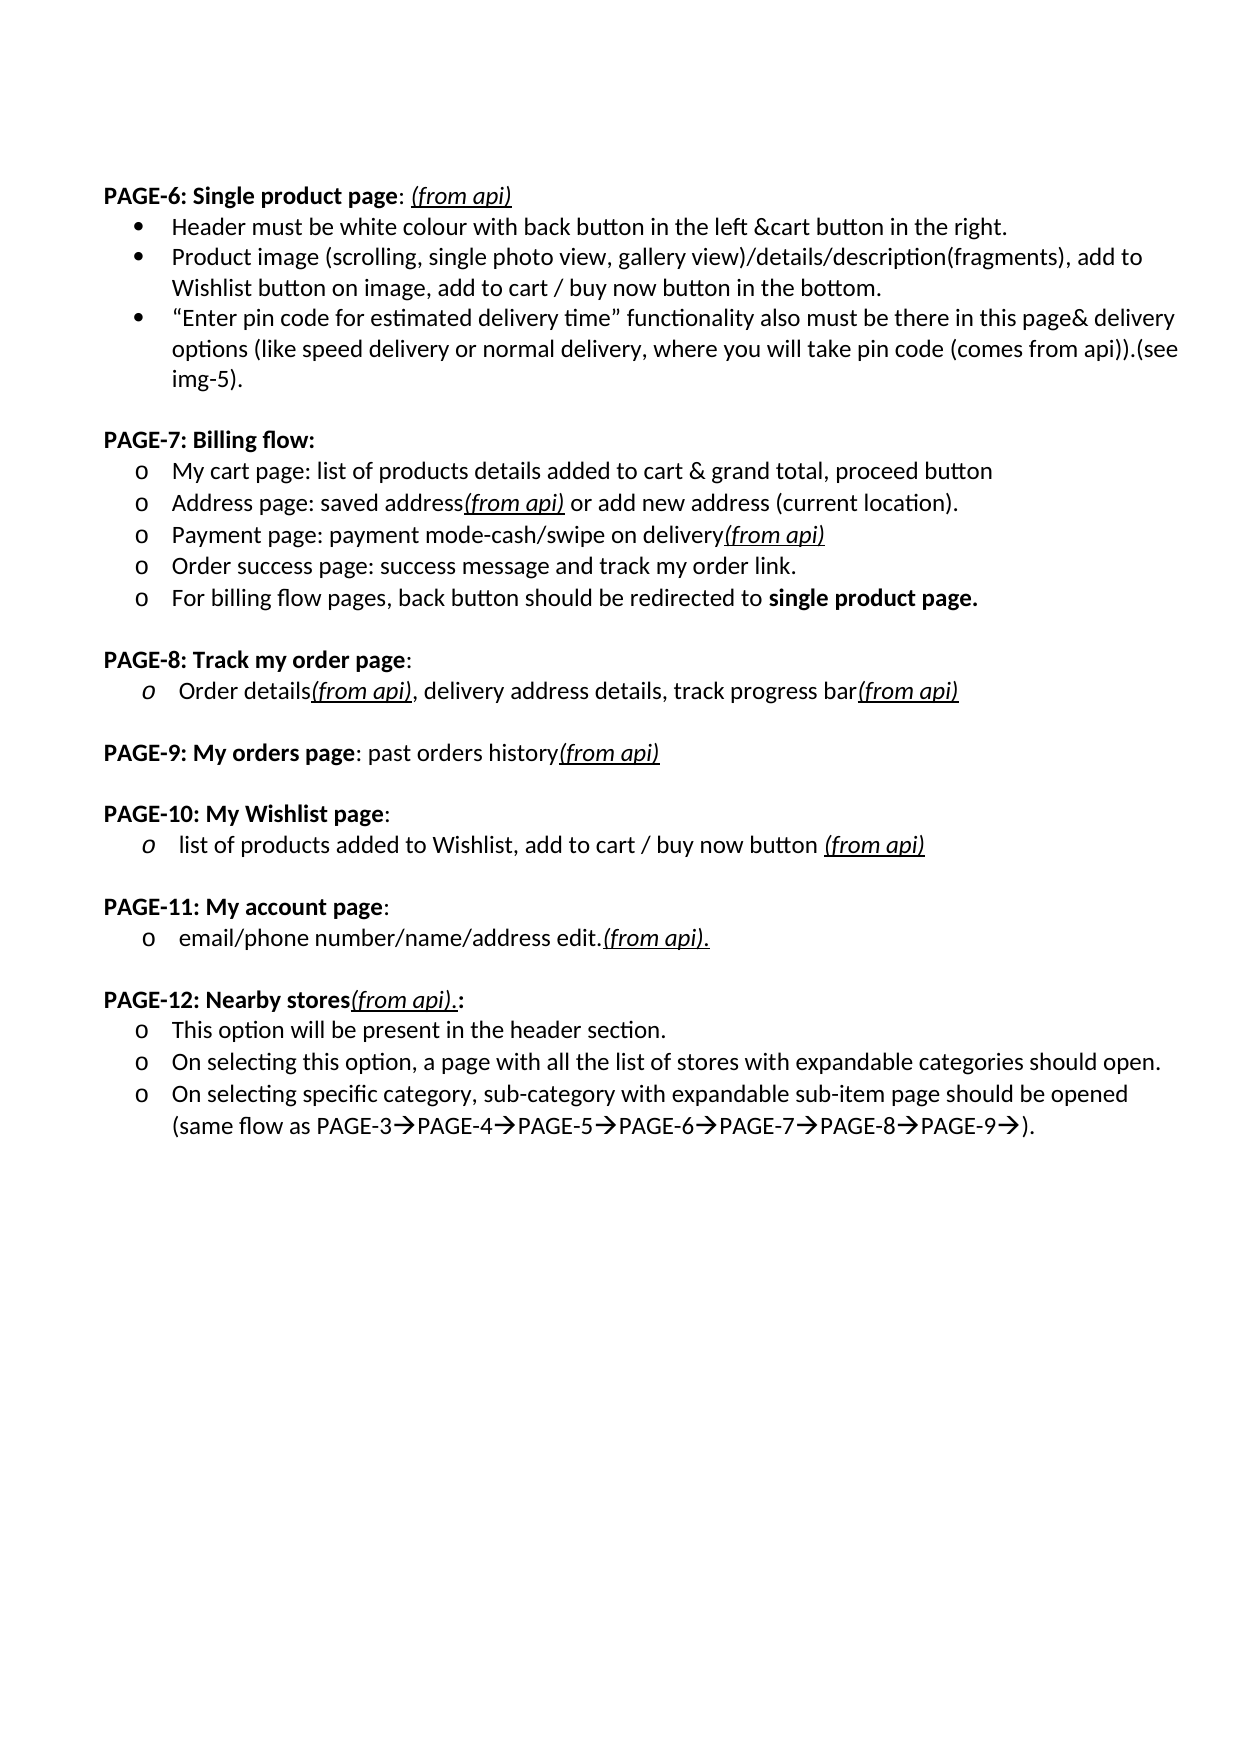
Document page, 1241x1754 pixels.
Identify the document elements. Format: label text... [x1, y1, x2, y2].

list Product image (scrolling, single photo view, gallery view)/details/description(fragments), add to Wishlist button on image, add to cart / buy now button in the bottom. [134, 242, 1181, 303]
text PAGE-9: My orders page: past orders history(from api) [103, 737, 1181, 768]
list On selecting this option, a page with all the list of stores with expandable categories should open. [134, 1046, 1181, 1078]
text PAGE-10: My Wishlist page: [103, 798, 1181, 829]
text PAGE-8: Track my order page: [103, 644, 1181, 675]
list Header must be white colour with back button in the left &cart button in the right. [134, 211, 1181, 242]
list For billing flow pages, back button should be redirected to single product page. [134, 582, 1181, 614]
list Order success page: success message and track my order link. [134, 551, 1181, 582]
list “Enter pin code for estimated delivery time” functionality also must be there in this page& delivery options (like speed delivery or normal delivery, where you will take pin code (comes from api)).(see img-5). [134, 303, 1181, 394]
text PAGE-11: My account page: [103, 891, 1181, 922]
list This option will be present in the header section. [134, 1014, 1181, 1046]
text PAGE-12: Nearby stores(from api).: [103, 984, 1181, 1014]
list email/phone number/name/address edit.(from api). [141, 922, 1181, 953]
list Address page: saved address(from api) or add new address (current location). [134, 487, 1181, 519]
list Payment page: payment mode-cash/swipe on delivery(from api) [134, 519, 1181, 551]
list My cart page: list of products details added to cart & grand total, proceed button [134, 455, 1181, 487]
text PAGE-6: Single product page: (from api) [103, 181, 1181, 211]
list Order details(from api), delivery address details, track progress bar(from api) [141, 675, 1181, 707]
list list of products added to Wishlist, add to cart / buy now button (from api) [141, 829, 1181, 861]
list On selecting specific category, sub-category with expandable sub-item page should be opened (same flow as PAGE-3PAGE-4PAGE-5PAGE-6PAGE-7PAGE-8PAGE-9). [134, 1078, 1181, 1140]
text PAGE-7: Billing flow: [103, 425, 1181, 455]
